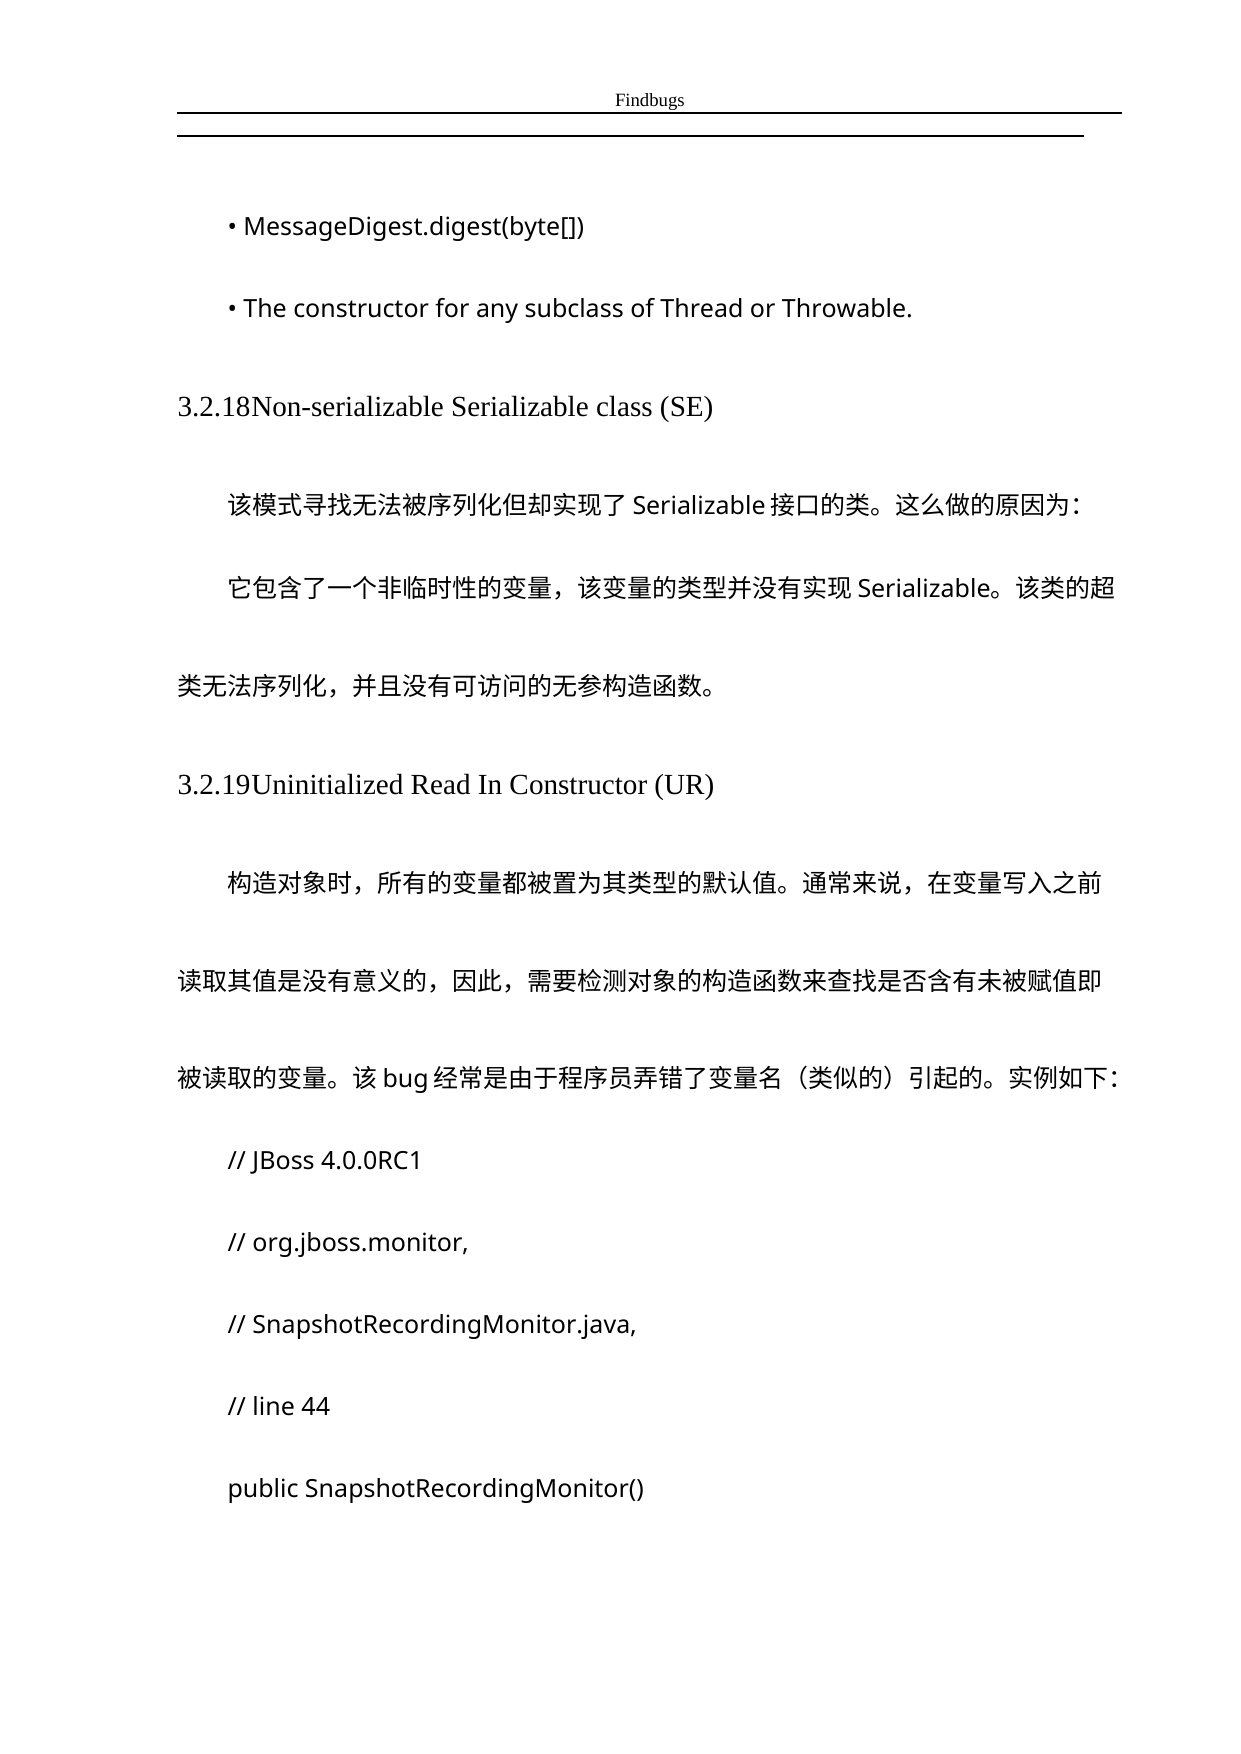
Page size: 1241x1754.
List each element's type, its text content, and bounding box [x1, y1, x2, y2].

text public SnapshotRecordingMonitor() [177, 1455, 1122, 1520]
text 该模式寻找无法被序列化但却实现了Serializable接口的类。这么做的原因为： [177, 471, 1122, 536]
text 构造对象时，所有的变量都被置为其类型的默认值。通常来说，在变量写入之前读取其值是没有意义的，因此，需要检测对象的构造函数来查找是否含有未被赋值即被读取的变量。该bug经常是由于程序员弄错了变量名（类似的）引起的。实例如下： [177, 849, 1122, 1109]
text • MessageDigest.digest(byte[]) [177, 193, 1122, 258]
text // line 44 [177, 1373, 1122, 1438]
text 它包含了一个非临时性的变量，该变量的类型并没有实现Serializable。该类的超类无法序列化，并且没有可访问的无参构造函数。 [177, 554, 1122, 717]
subtitle Non-serializable Serializable class (SE) [177, 373, 1122, 438]
text • The constructor for any subclass of Thread or Throwable. [177, 275, 1122, 340]
text // SnapshotRecordingMonitor.java, [177, 1291, 1122, 1356]
text // org.jboss.monitor, [177, 1209, 1122, 1274]
subtitle Uninitialized Read In Constructor () [177, 751, 1122, 816]
text // JBoss RC1 [177, 1127, 1122, 1192]
